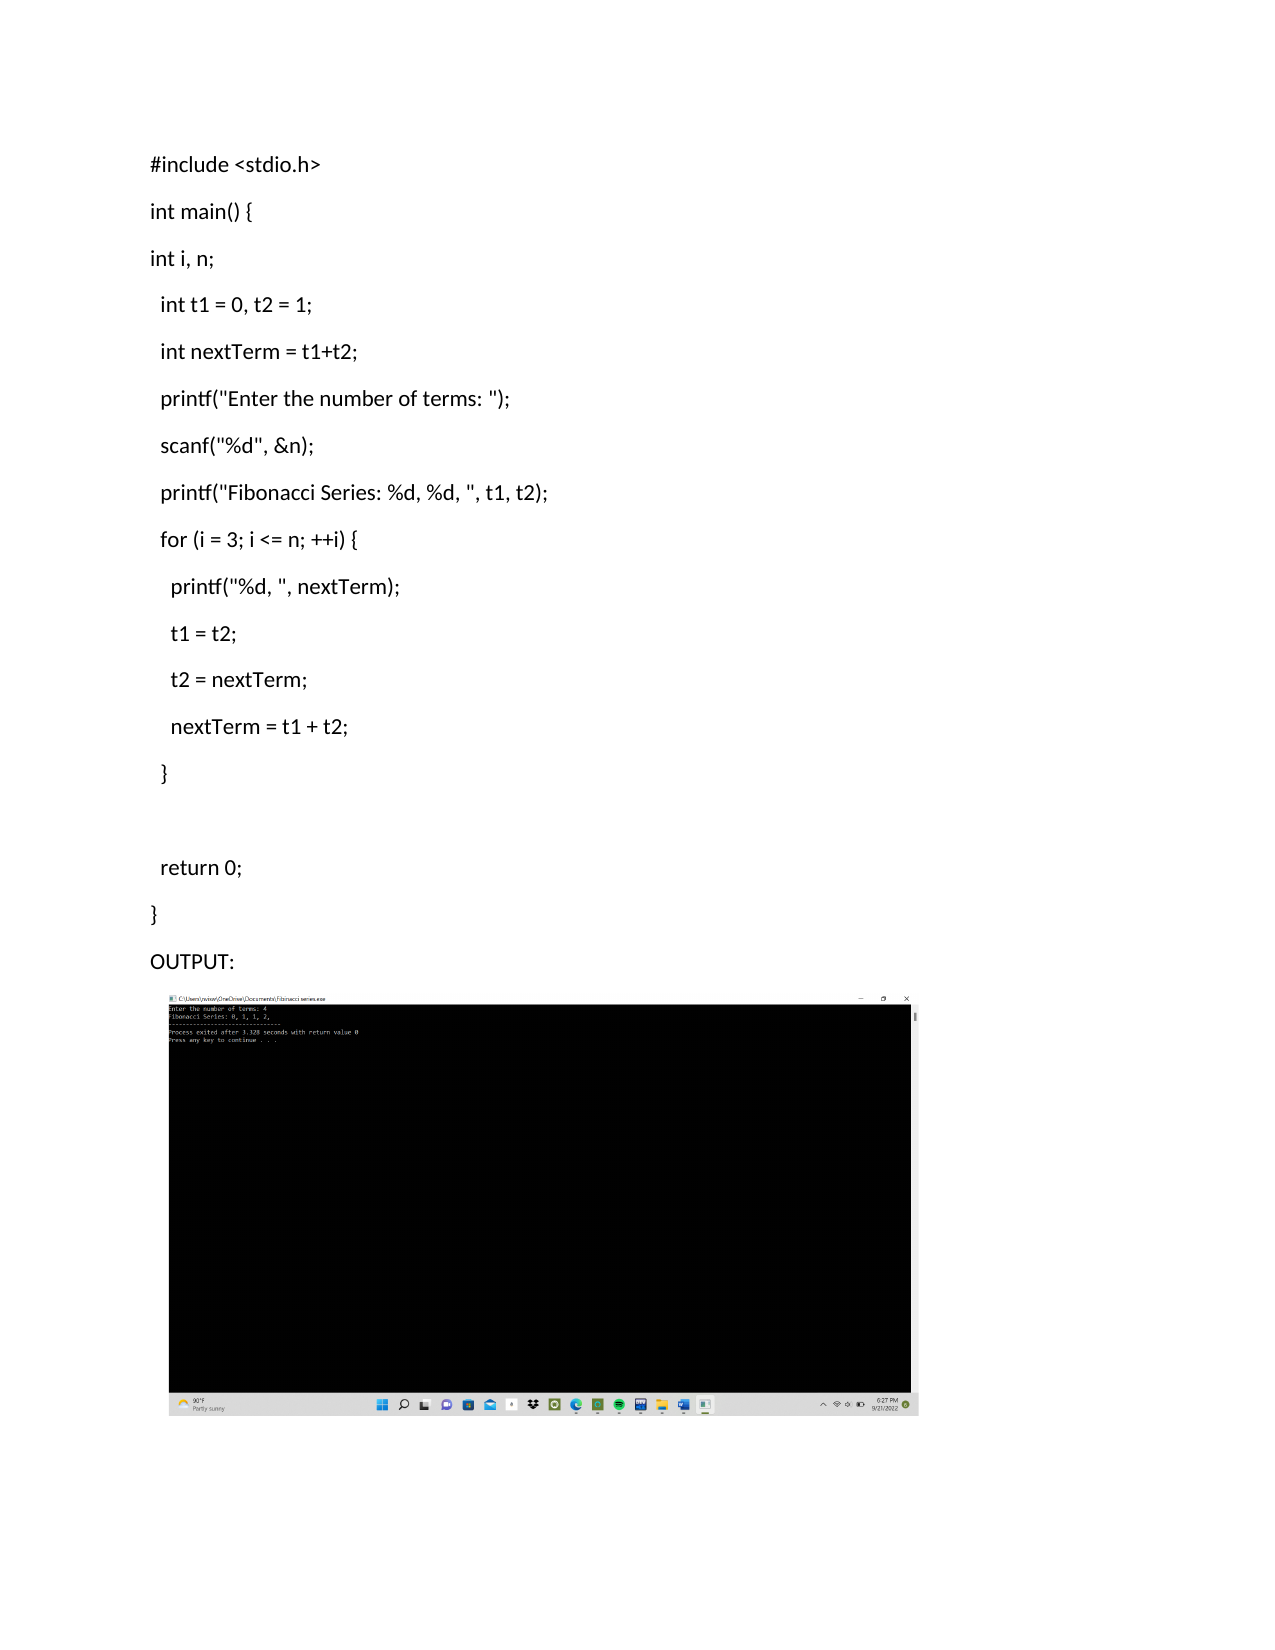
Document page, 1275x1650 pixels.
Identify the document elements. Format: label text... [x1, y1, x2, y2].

text printf("%d, ", nextTerm); [150, 572, 1125, 600]
text } [150, 900, 1125, 928]
text int nextTerm = t1+t2; [150, 337, 1125, 366]
text printf("Fibonacci Series: %d, %d, ", t1, t2); [150, 478, 1125, 506]
text nextTerm = t1 + t2; [150, 712, 1125, 741]
text } [150, 759, 1125, 787]
text int i, n; [150, 244, 1125, 272]
text int t1 = 0, t2 = 1; [150, 291, 1125, 319]
text t1 = t2; [150, 619, 1125, 647]
text scanf("%d", &n); [150, 431, 1125, 459]
text t2 = nextTerm; [150, 666, 1125, 694]
text printf("Enter the number of terms: "); [150, 384, 1125, 412]
text return 0; [150, 853, 1125, 881]
text for (i = 3; i <= n; ++i) { [150, 525, 1125, 553]
text #include <stdio.h> [150, 150, 1125, 178]
text OUTPUT: [150, 947, 1125, 975]
text int main() { [150, 197, 1125, 225]
